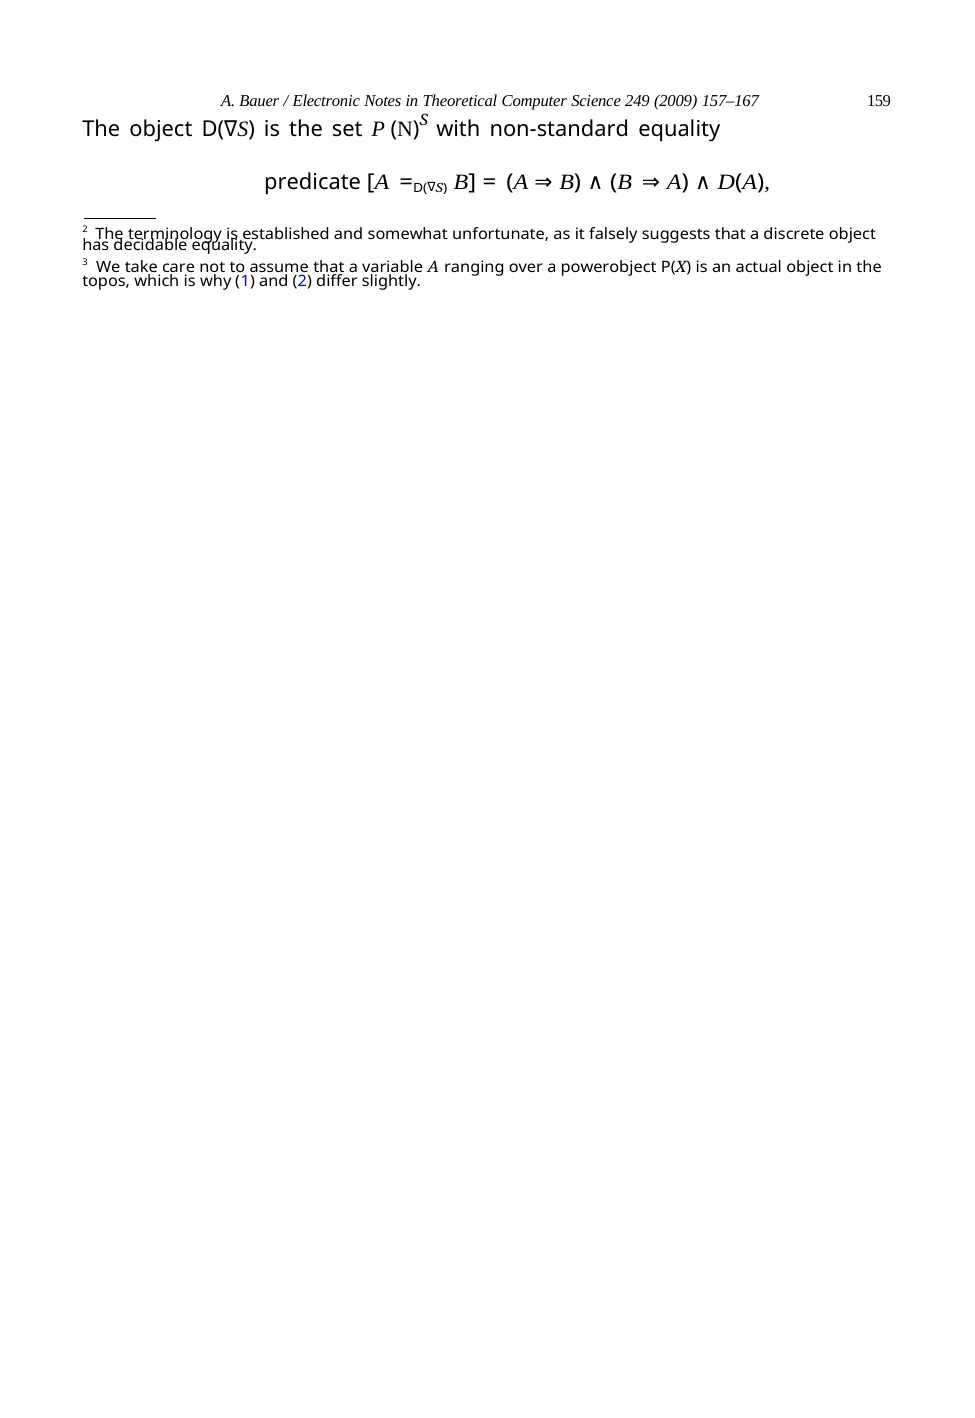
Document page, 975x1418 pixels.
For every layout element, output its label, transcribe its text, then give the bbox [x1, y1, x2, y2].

text 2 The terminology is established and somewhat unfortunate, as it falsely suggests that a discrete object has decidable equality. [82, 229, 898, 255]
text 3 We take care not to assume that a variable A ranging over a powerobject P(X) is an actual object in the topos, which is why (1) and (2) differ slightly. [82, 260, 904, 291]
text The object D(∇S) is the set P (N)S with non-standard equality predicate [A =D(∇S) B] = (A ⇒ B) ∧ (B ⇒ A) ∧ D(A), [82, 108, 806, 196]
